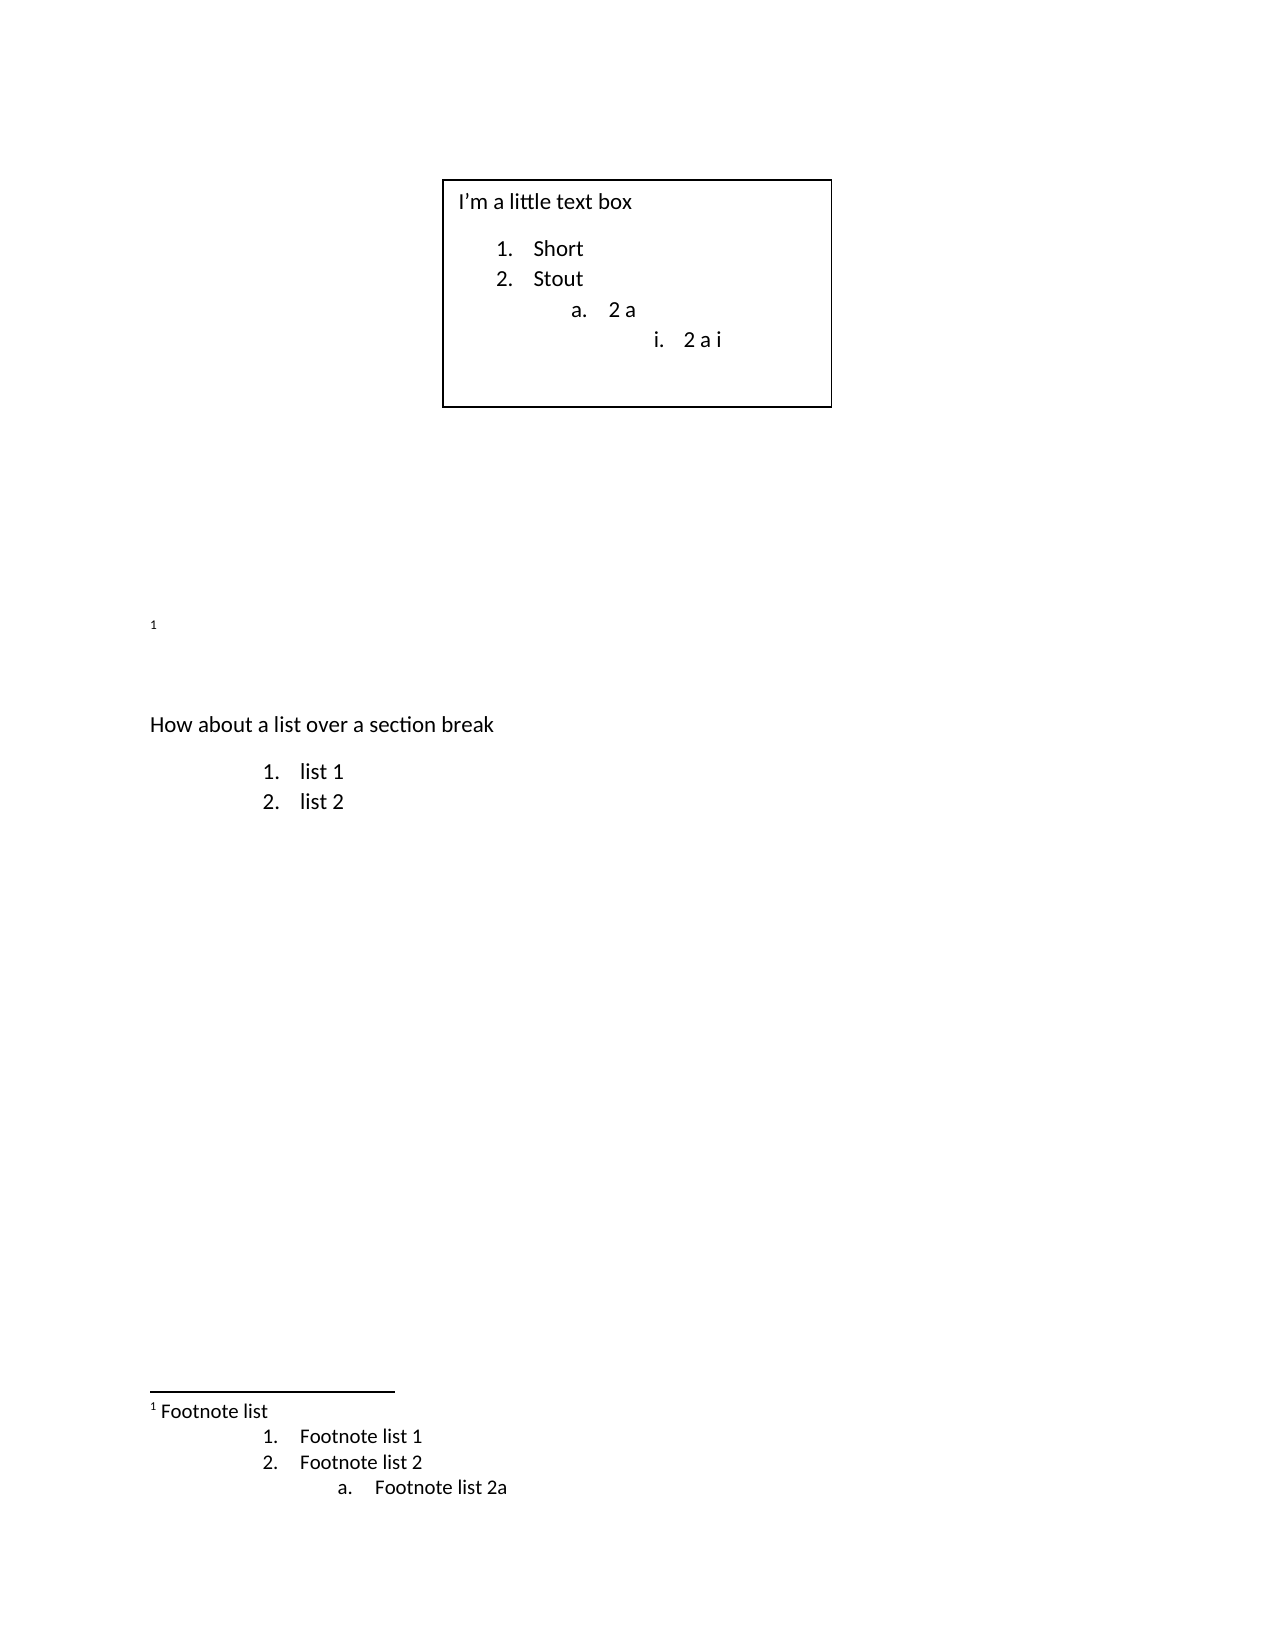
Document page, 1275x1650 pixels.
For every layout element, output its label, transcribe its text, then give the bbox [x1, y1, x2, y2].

text How about a list over a section break [150, 710, 1125, 738]
list list 2 [262, 787, 1125, 815]
list list 1 [262, 757, 1125, 785]
